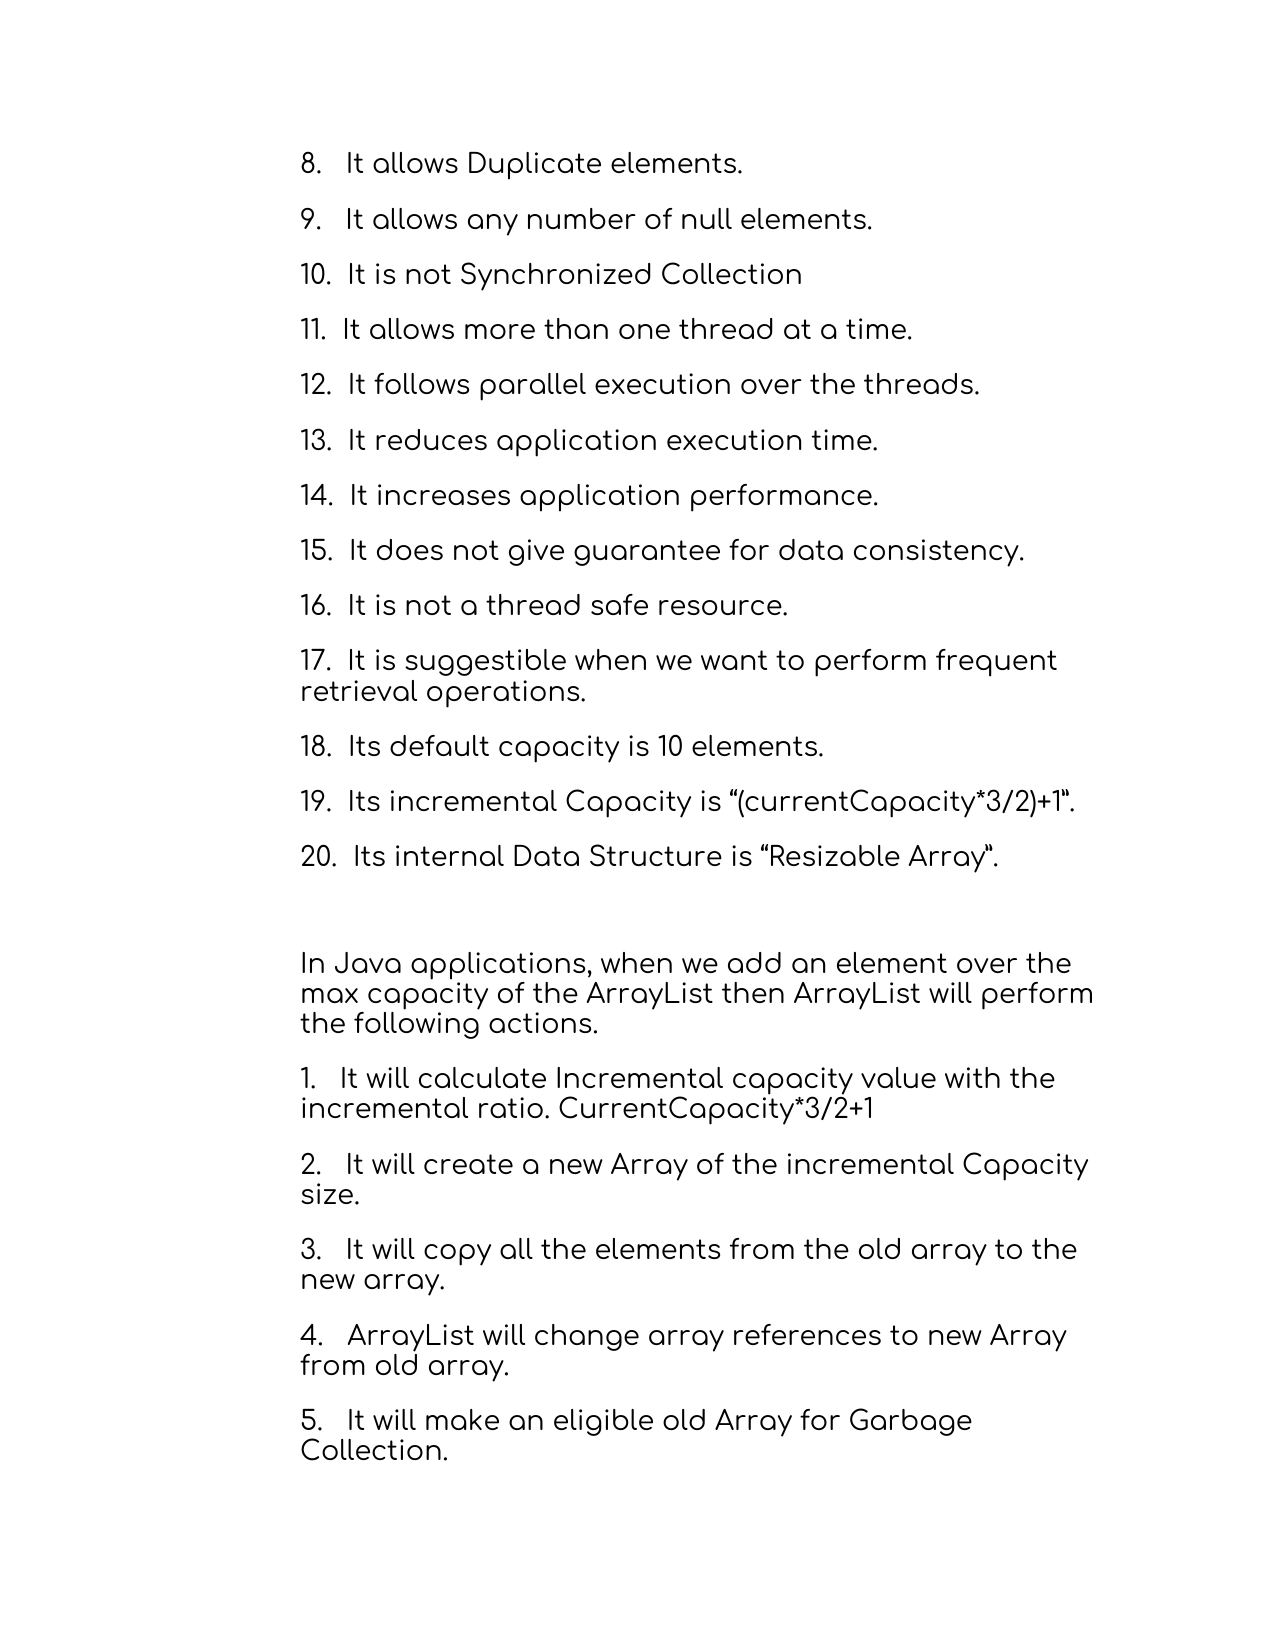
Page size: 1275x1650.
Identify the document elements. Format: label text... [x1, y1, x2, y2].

text 20. Its internal Data Structure is “Resizable Array”. [300, 843, 1125, 873]
text 11. It allows more than one thread at a time. [300, 316, 1125, 346]
text 17. It is suggestible when we want to perform frequent retrieval operations. [300, 647, 1125, 707]
text 15. It does not give guarantee for data consistency. [300, 536, 1125, 567]
text 14. It increases application performance. [300, 481, 1125, 511]
text 13. It reduces application execution time. [300, 426, 1125, 456]
text 4. ArrayList will change array references to new Array from old array. [300, 1321, 1125, 1382]
text 18. Its default capacity is 10 elements. [300, 732, 1125, 762]
text 2. It will create a new Array of the incremental Capacity size. [300, 1150, 1125, 1211]
text 9. It allows any number of null elements. [300, 205, 1125, 235]
text 16. It is not a thread safe resource. [300, 592, 1125, 622]
text 3. It will copy all the elements from the old array to the new array. [300, 1236, 1125, 1296]
text 10. It is not Synchronized Collection [300, 260, 1125, 291]
text 5. It will make an eligible old Array for Garbage Collection. [300, 1407, 1125, 1467]
text 19. Its incremental Capacity is “(currentCapacity*3/2)+1”. [300, 787, 1125, 818]
text 1. It will calculate Incremental capacity value with the incremental ratio. CurrentCapacity*3/2+1 [300, 1065, 1125, 1125]
text 8. It allows Duplicate elements. [300, 150, 1125, 180]
text 12. It follows parallel execution over the threads. [300, 371, 1125, 401]
text In Java applications, when we add an element over the max capacity of the ArrayList then ArrayList will perform the following actions. [300, 949, 1125, 1040]
